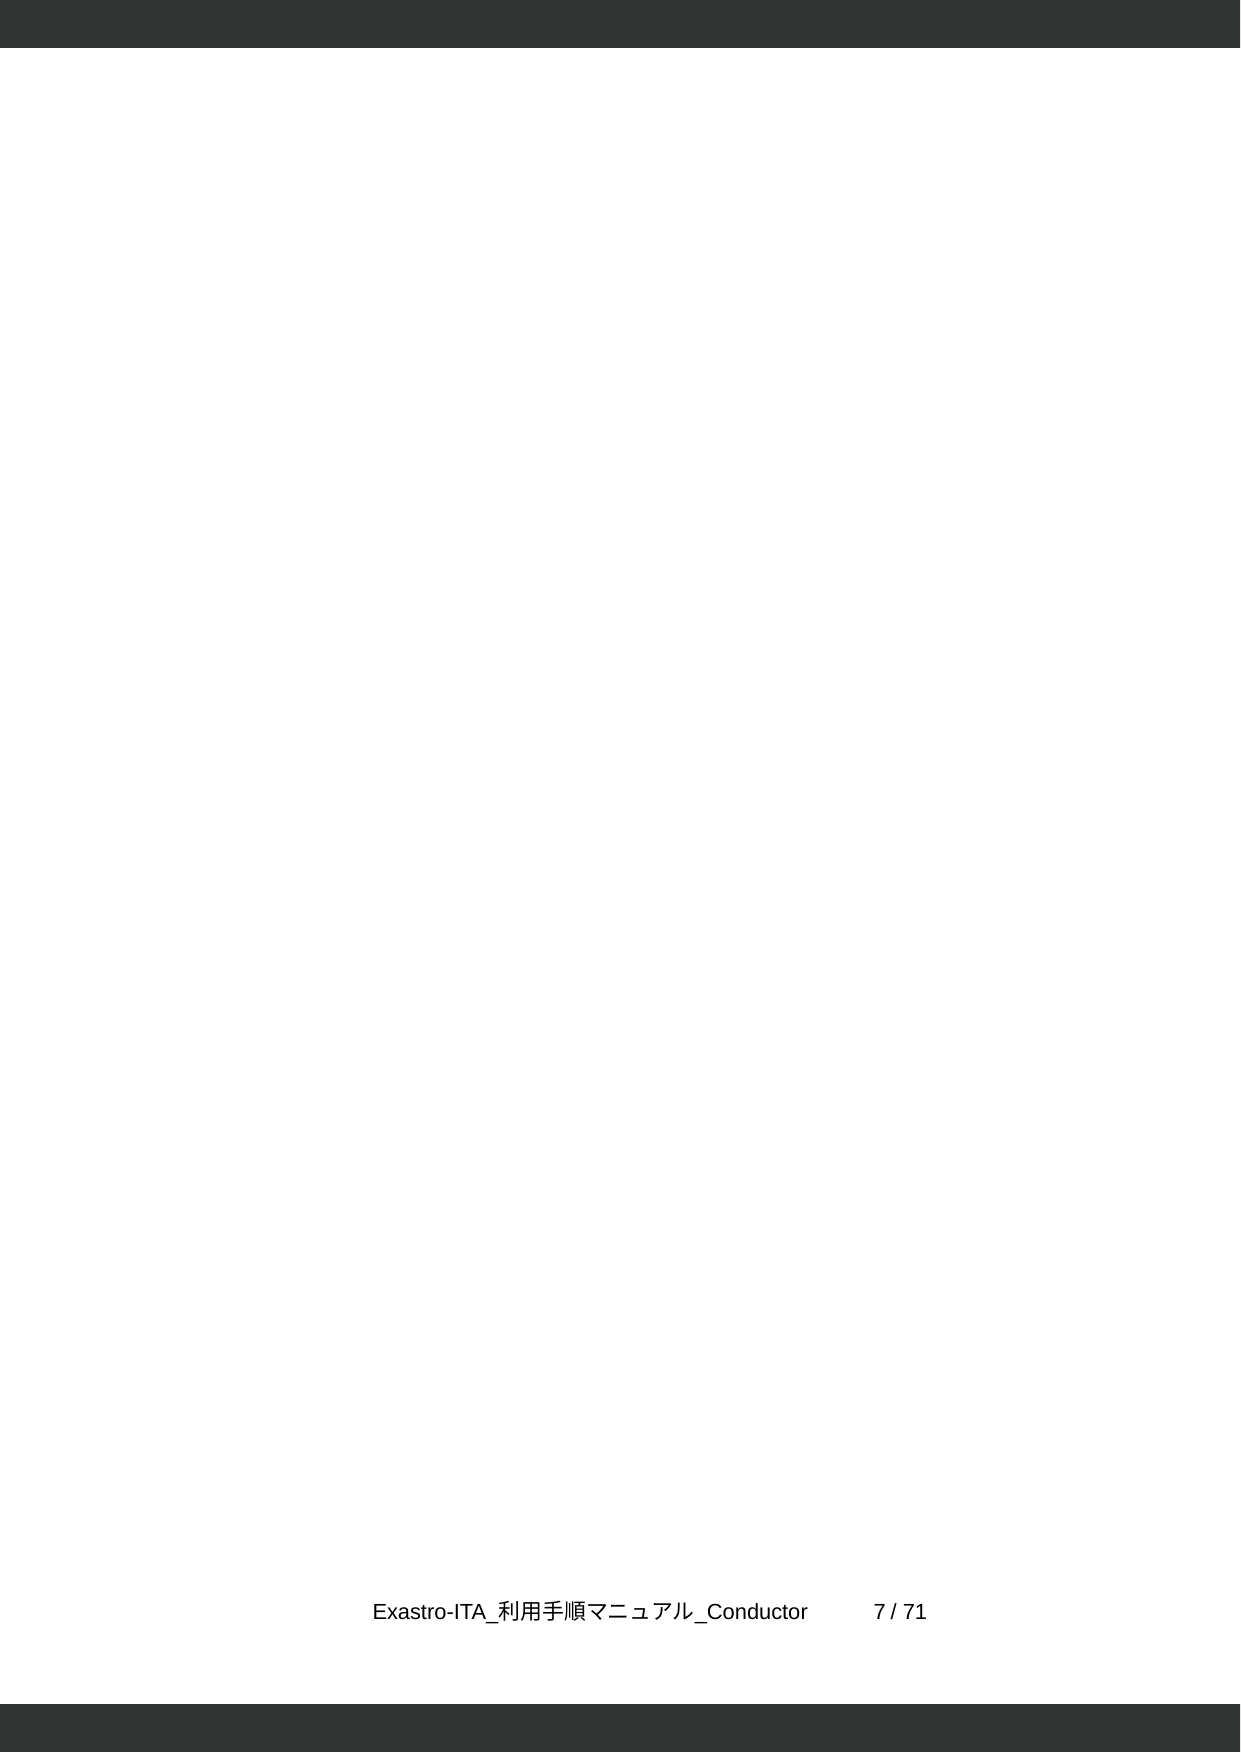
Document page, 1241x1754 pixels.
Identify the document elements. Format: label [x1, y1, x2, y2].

picture [0, 1704, 1241, 1752]
picture [0, 0, 1241, 48]
